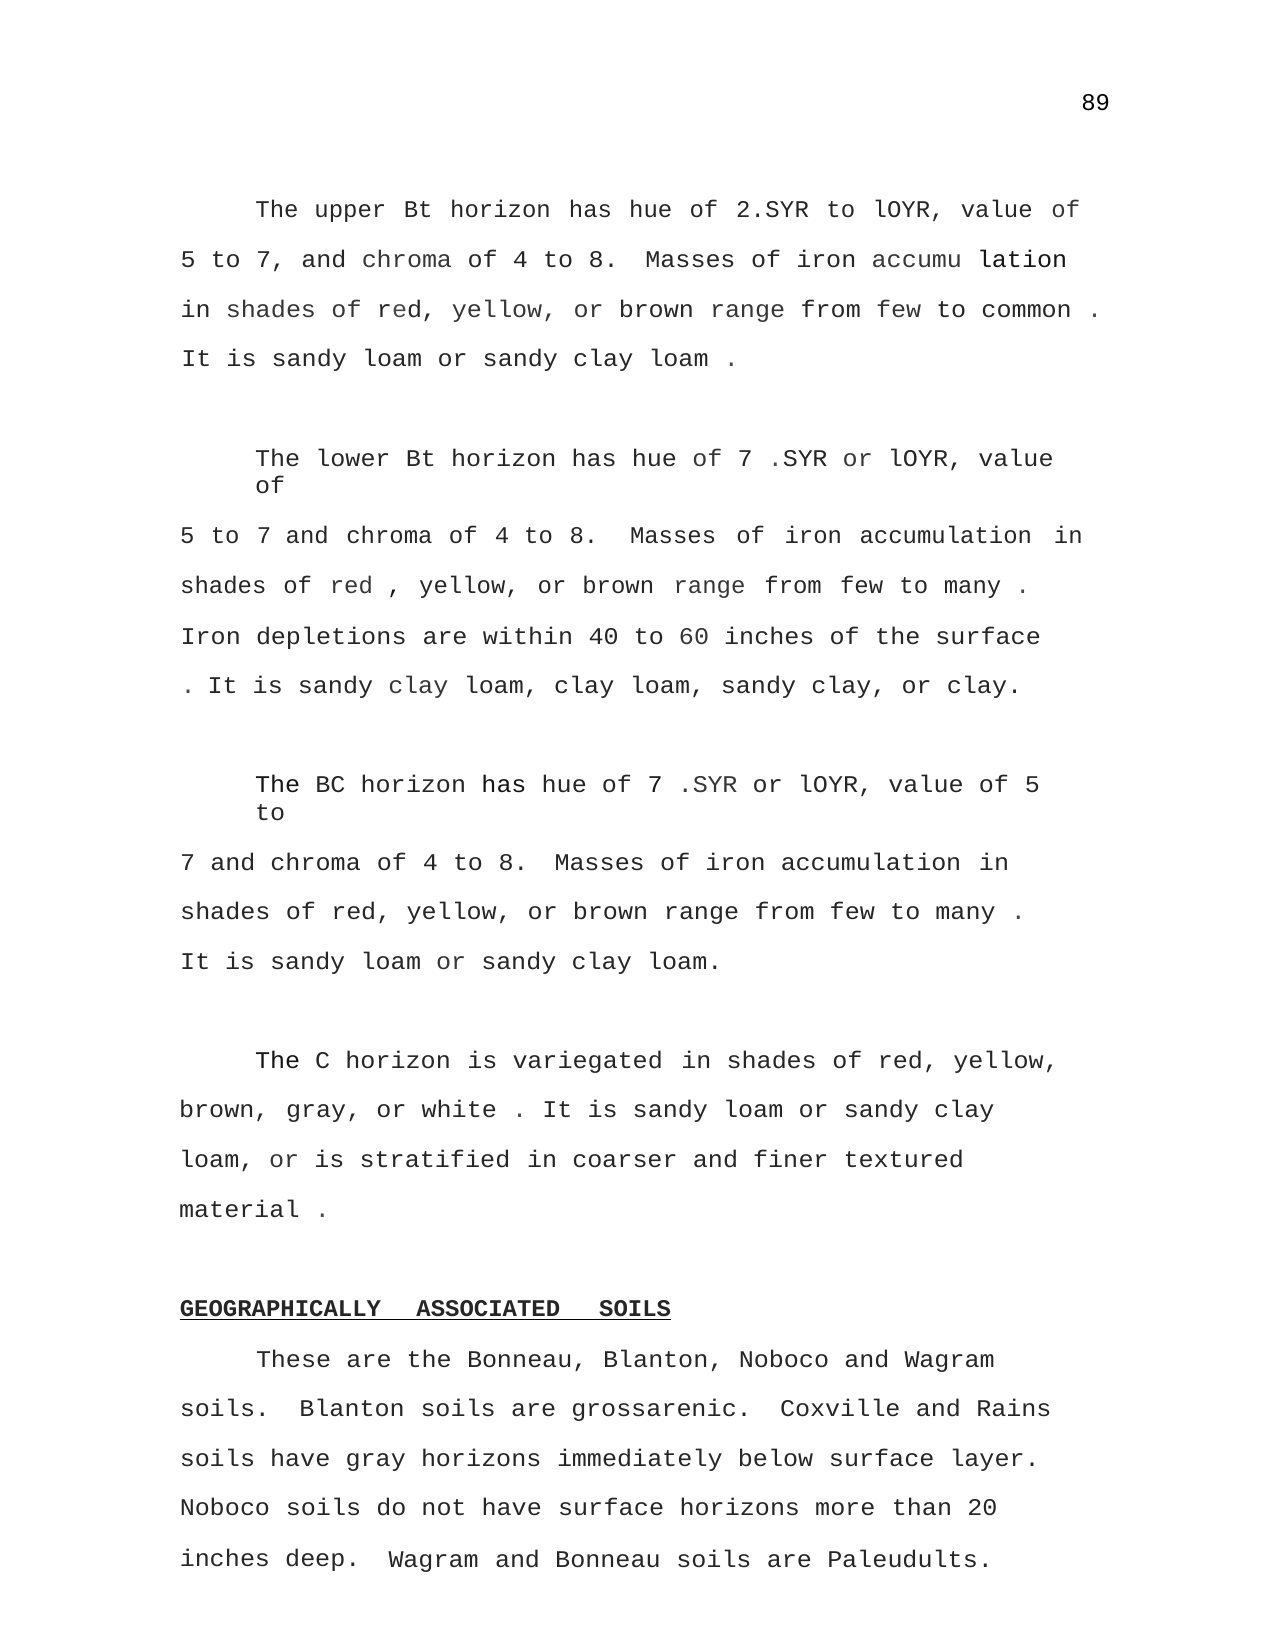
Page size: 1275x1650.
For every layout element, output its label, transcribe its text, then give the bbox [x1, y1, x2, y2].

text The C horizon is variegated in shades of red, yellow, brown, gray, or white . It is sandy loam or sandy clay loam, or is stratified in coarser and finer textured material . [179, 1048, 1081, 1224]
text 5 to 7 and chroma of 4 to 8. Masses of iron accumulation in shades of red , yellow, or brown range from few to many . [180, 524, 1083, 601]
subtitle GEOGRAPHICALLY ASSOCIATED SOILS [179, 1297, 1083, 1324]
text in shades of red, yellow, or brown range from few to common . It is sandy loam or sandy clay loam . [180, 297, 1111, 374]
text These are the Bonneau, Blanton, Noboco and Wagram soils. Blanton soils are grossarenic. Coxville and Rains soils have gray horizons immediately below surface layer. Noboco soils do not have surface horizons more than 20 inches deep. Wagram and Bonneau soils are Paleudults. [179, 1347, 1052, 1574]
text The BC horizon has hue of 7 .SYR or lOYR, value of 5 to [255, 773, 1083, 827]
text The lower Bt horizon has hue of 7 .SYR or lOYR, value of [255, 446, 1083, 501]
text 7 and chroma of 4 to 8. Masses of iron accumulation in shades of red, yellow, or brown range from few to many . It is sandy loam or sandy clay loam. [180, 850, 1052, 977]
text Iron depletions are within 40 to 60 inches of the surface . It is sandy clay loam, clay loam, sandy clay, or clay. [180, 624, 1068, 700]
text 5 to 7, and chroma of 4 to 8. Masses of iron accumu lation [180, 247, 1125, 274]
text The upper Bt horizon has hue of 2.SYR to lOYR, value of [255, 197, 1083, 224]
